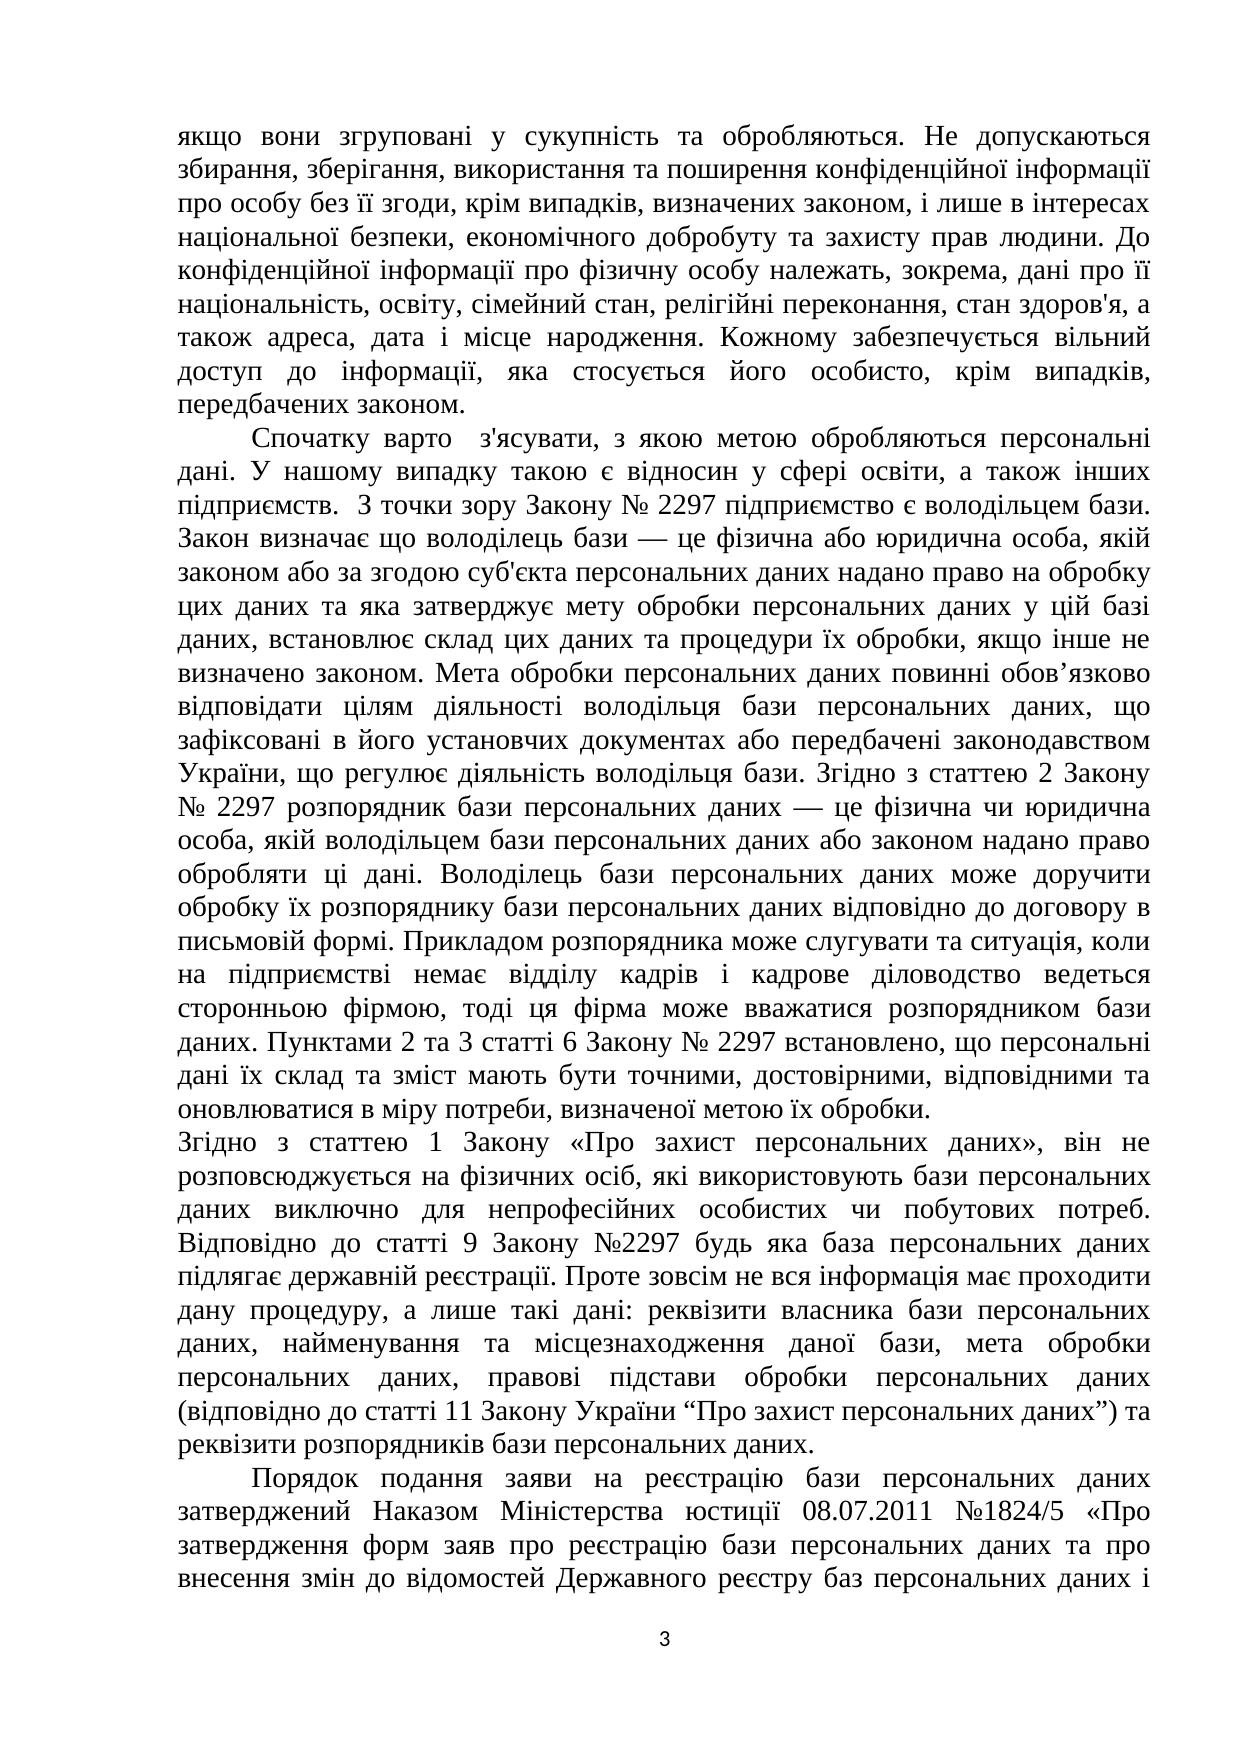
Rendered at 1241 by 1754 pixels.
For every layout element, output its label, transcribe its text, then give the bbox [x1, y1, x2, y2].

text Спочатку варто з'ясувати, з якою метою обробляються персональні дані. У нашому випадку такою є відносин у сфері освіти, а також інших підприємств. З точки зору Закону № 2297 підприємство є володільцем бази. Закон визначає що володілець бази — це фізична або юридична особа, якій законом або за згодою суб'єкта персональних даних надано право на обробку цих даних та яка затверджує мету обробки персональних даних у цій базі даних, встановлює склад цих даних та процедури їх обробки, якщо інше не визначено законом. Мета обробки персональних даних повинні обов’язково відповідати цілям діяльності володільця бази персональних даних, що зафіксовані в його установчих документах або передбачені законодавством України, що регулює діяльність володільця бази. Згідно з статтею 2 Закону № 2297 розпорядник бази персональних даних — це фізична чи юридична особа, якій володільцем бази персональних даних або законом надано право обробляти ці дані. Володілець бази персональних даних може доручити обробку їх розпоряднику бази персональних даних відповідно до договору в письмовій формі. Прикладом розпорядника може слугувати та ситуація, коли на підприємстві немає відділу кадрів і кадрове діловодство ведеться сторонньою фірмою, тоді ця фірма може вважатися розпорядником бази даних. Пунктами 2 та 3 статті 6 Закону № 2297 встановлено, що персональні дані їх склад та зміст мають бути точними, достовірними, відповідними та оновлюватися в міру потреби, визначеної метою їх обробки. [177, 420, 1152, 1124]
text Згідно з статтею 1 Закону «Про захист персональних даних», він не розповсюджується на фізичних осіб, які використовують бази персональних даних виключно для непрофесійних особистих чи побутових потреб. Відповідно до статті 9 Закону №2297 будь яка база персональних даних підлягає державній реєстрації. Проте зовсім не вся інформація має проходити дану процедуру, а лише такі дані: реквізити власника бази персональних даних, найменування та місцезнаходження даної бази, мета обробки персональних даних, правові підстави обробки персональних даних (відповідно до статті 11 Закону України “Про захист персональних даних”) та реквізити розпорядників бази персональних даних. [177, 1124, 1152, 1460]
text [177, 118, 1152, 420]
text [177, 1460, 1152, 1594]
